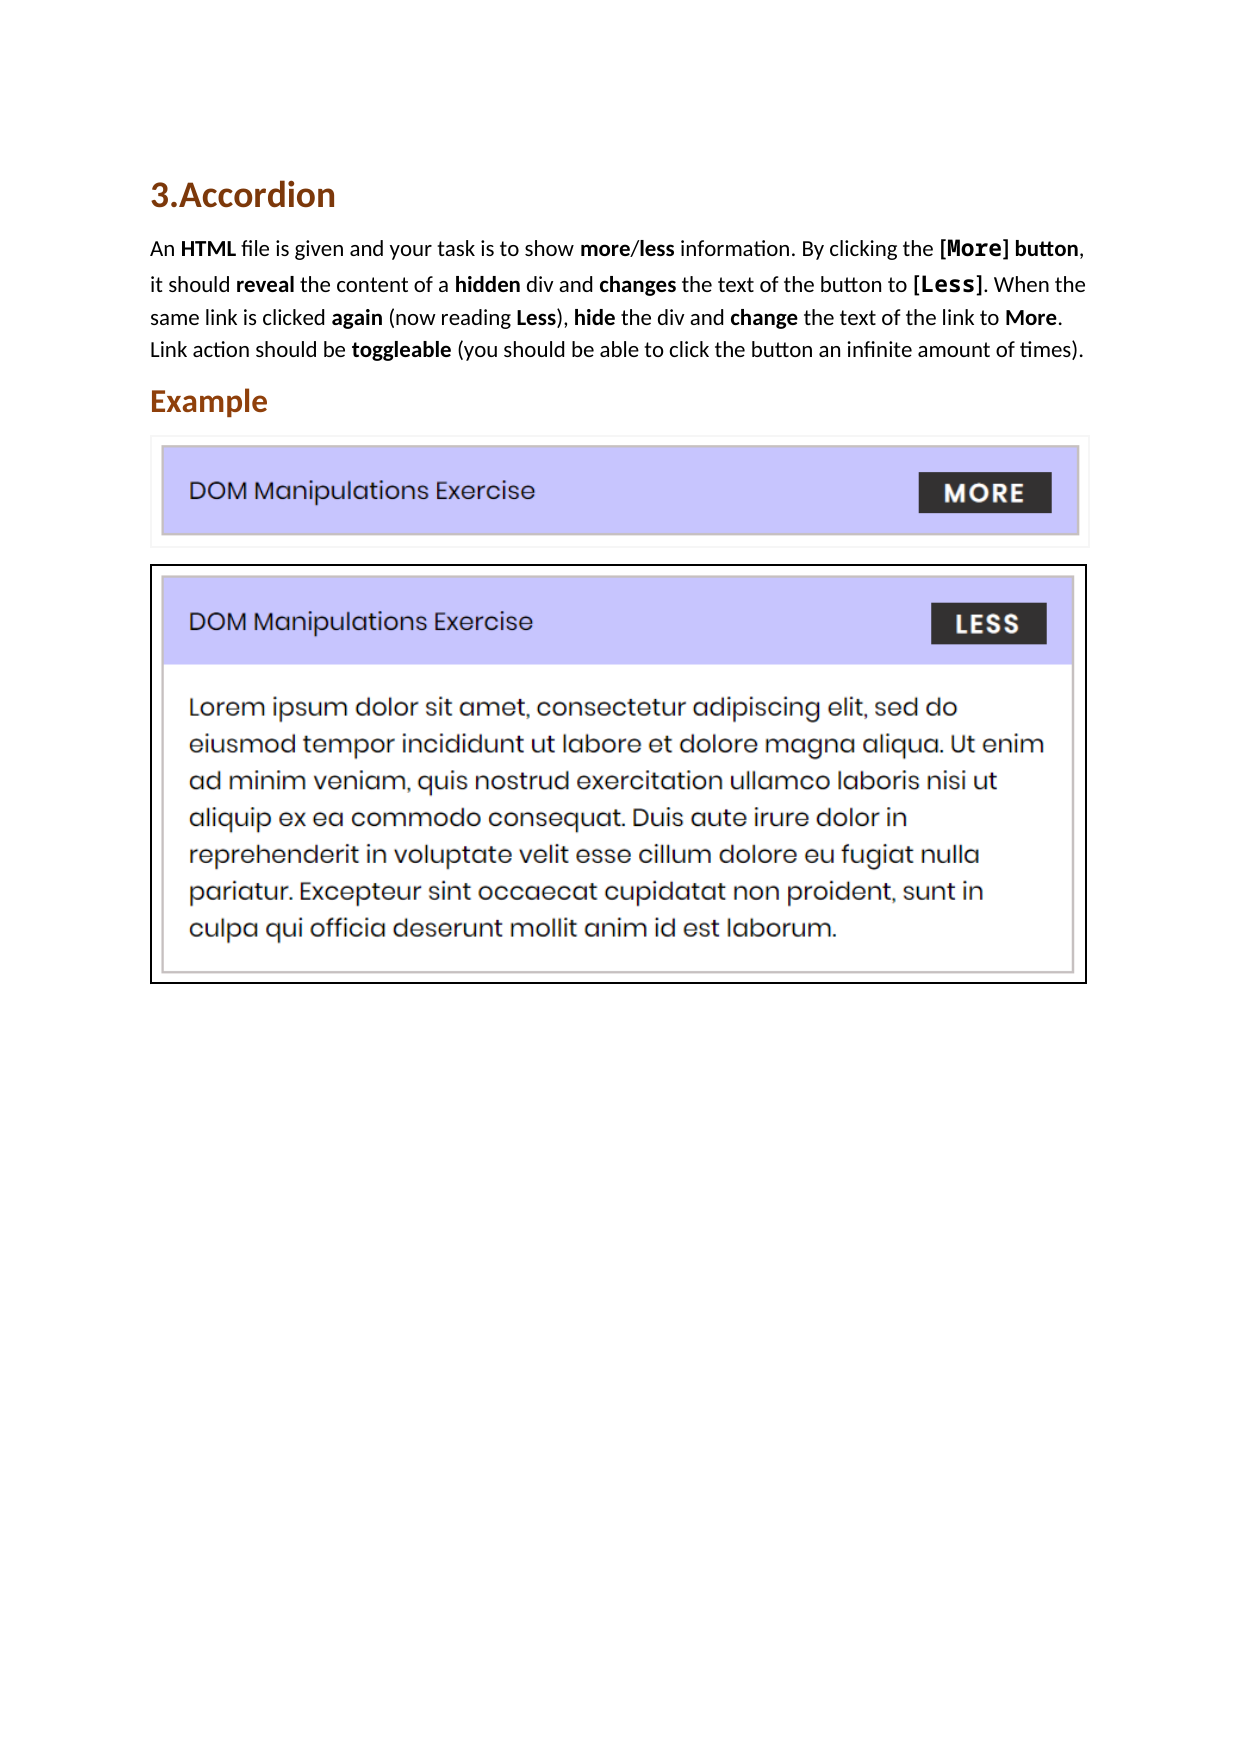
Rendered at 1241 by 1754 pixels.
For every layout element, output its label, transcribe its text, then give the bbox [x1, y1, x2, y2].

picture [152, 437, 1088, 546]
picture [152, 566, 1085, 982]
text An HTML file is given and your task is to show more/less information. By clicking the [More] button, it should reveal the content of a hidden div and changes the text of the button to [Less]. When the same link is clicked again (now reading Less), hide the div and change the text of the link to More. Link action should be toggleable (you should be able to click the button an infinite amount of times). [150, 232, 1090, 363]
subtitle 3.Accordion [150, 171, 1090, 217]
subtitle Example [150, 380, 1090, 421]
